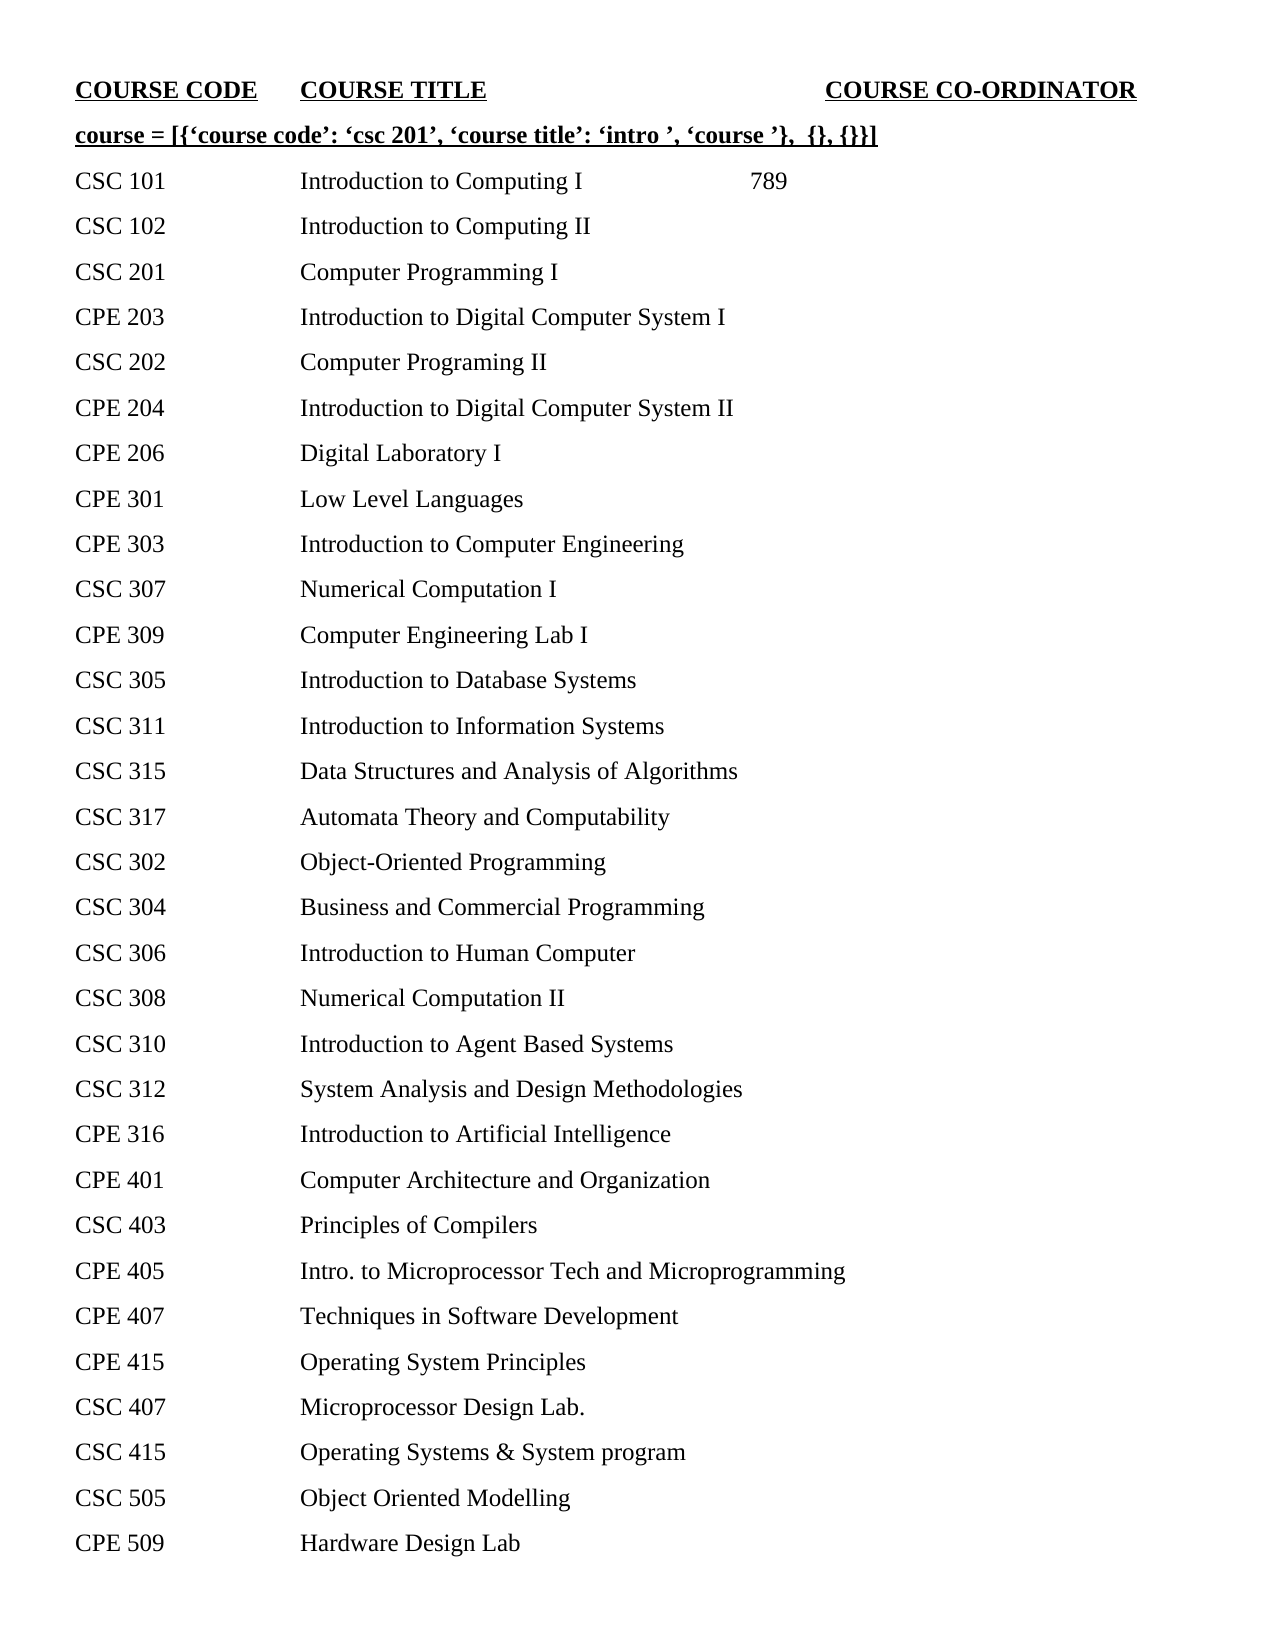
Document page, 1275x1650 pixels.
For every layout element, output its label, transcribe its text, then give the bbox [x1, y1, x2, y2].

text CSC 101 Introduction to Computing I 789 [75, 166, 1200, 194]
text CSC 305 Introduction to Database Systems [75, 665, 1200, 694]
text CSC 304 Business and Commercial Programming [75, 892, 1200, 921]
text CPE 407 Techniques in Software Development [75, 1301, 1200, 1330]
text CSC 403 Principles of Compilers [75, 1210, 1200, 1239]
text CSC 308 Numerical Computation II [75, 983, 1200, 1012]
text CPE 303 Introduction to Computer Engineering [75, 529, 1200, 558]
text CSC 407 Microprocessor Design Lab. [75, 1392, 1200, 1421]
text CSC 317 Automata Theory and Computability [75, 802, 1200, 830]
text CSC 306 Introduction to Human Computer [75, 938, 1200, 967]
text CPE 415 Operating System Principles [75, 1347, 1200, 1375]
text CPE 405 Intro. to Microprocessor Tech and Microprogramming [75, 1256, 1200, 1284]
text CPE 204 Introduction to Digital Computer System II [75, 393, 1200, 422]
text CPE 206 Digital Laboratory I [75, 438, 1200, 467]
text CSC 505 Object Oriented Modelling [75, 1483, 1200, 1512]
text CSC 307 Numerical Computation I [75, 574, 1200, 603]
text CSC 315 Data Structures and Analysis of Algorithms [75, 756, 1200, 785]
text CSC 302 Object-Oriented Programming [75, 847, 1200, 876]
text CSC 310 Introduction to Agent Based Systems [75, 1029, 1200, 1057]
text CPE 203 Introduction to Digital Computer System I [75, 302, 1200, 331]
text COURSE CODE COURSE TITLE COURSE CO-ORDINATOR [75, 75, 1200, 104]
text CPE 309 Computer Engineering Lab I [75, 620, 1200, 649]
text course = [{‘course code’: ‘csc 201’, ‘course title’: ‘intro ’, ‘course ’}, {}, {}}] [75, 120, 1200, 149]
text CSC 201 Computer Programming I [75, 257, 1200, 285]
text CSC 415 Operating Systems & System program [75, 1437, 1200, 1466]
text CPE 509 Hardware Design Lab [75, 1528, 1200, 1557]
text CSC 102 Introduction to Computing II [75, 211, 1200, 240]
text CSC 312 System Analysis and Design Methodologies [75, 1074, 1200, 1103]
text CSC 202 Computer Programing II [75, 347, 1200, 376]
text CPE 401 Computer Architecture and Organization [75, 1165, 1200, 1194]
text CPE 301 Low Level Languages [75, 484, 1200, 512]
text CSC 311 Introduction to Information Systems [75, 711, 1200, 739]
text CPE 316 Introduction to Artificial Intelligence [75, 1119, 1200, 1148]
